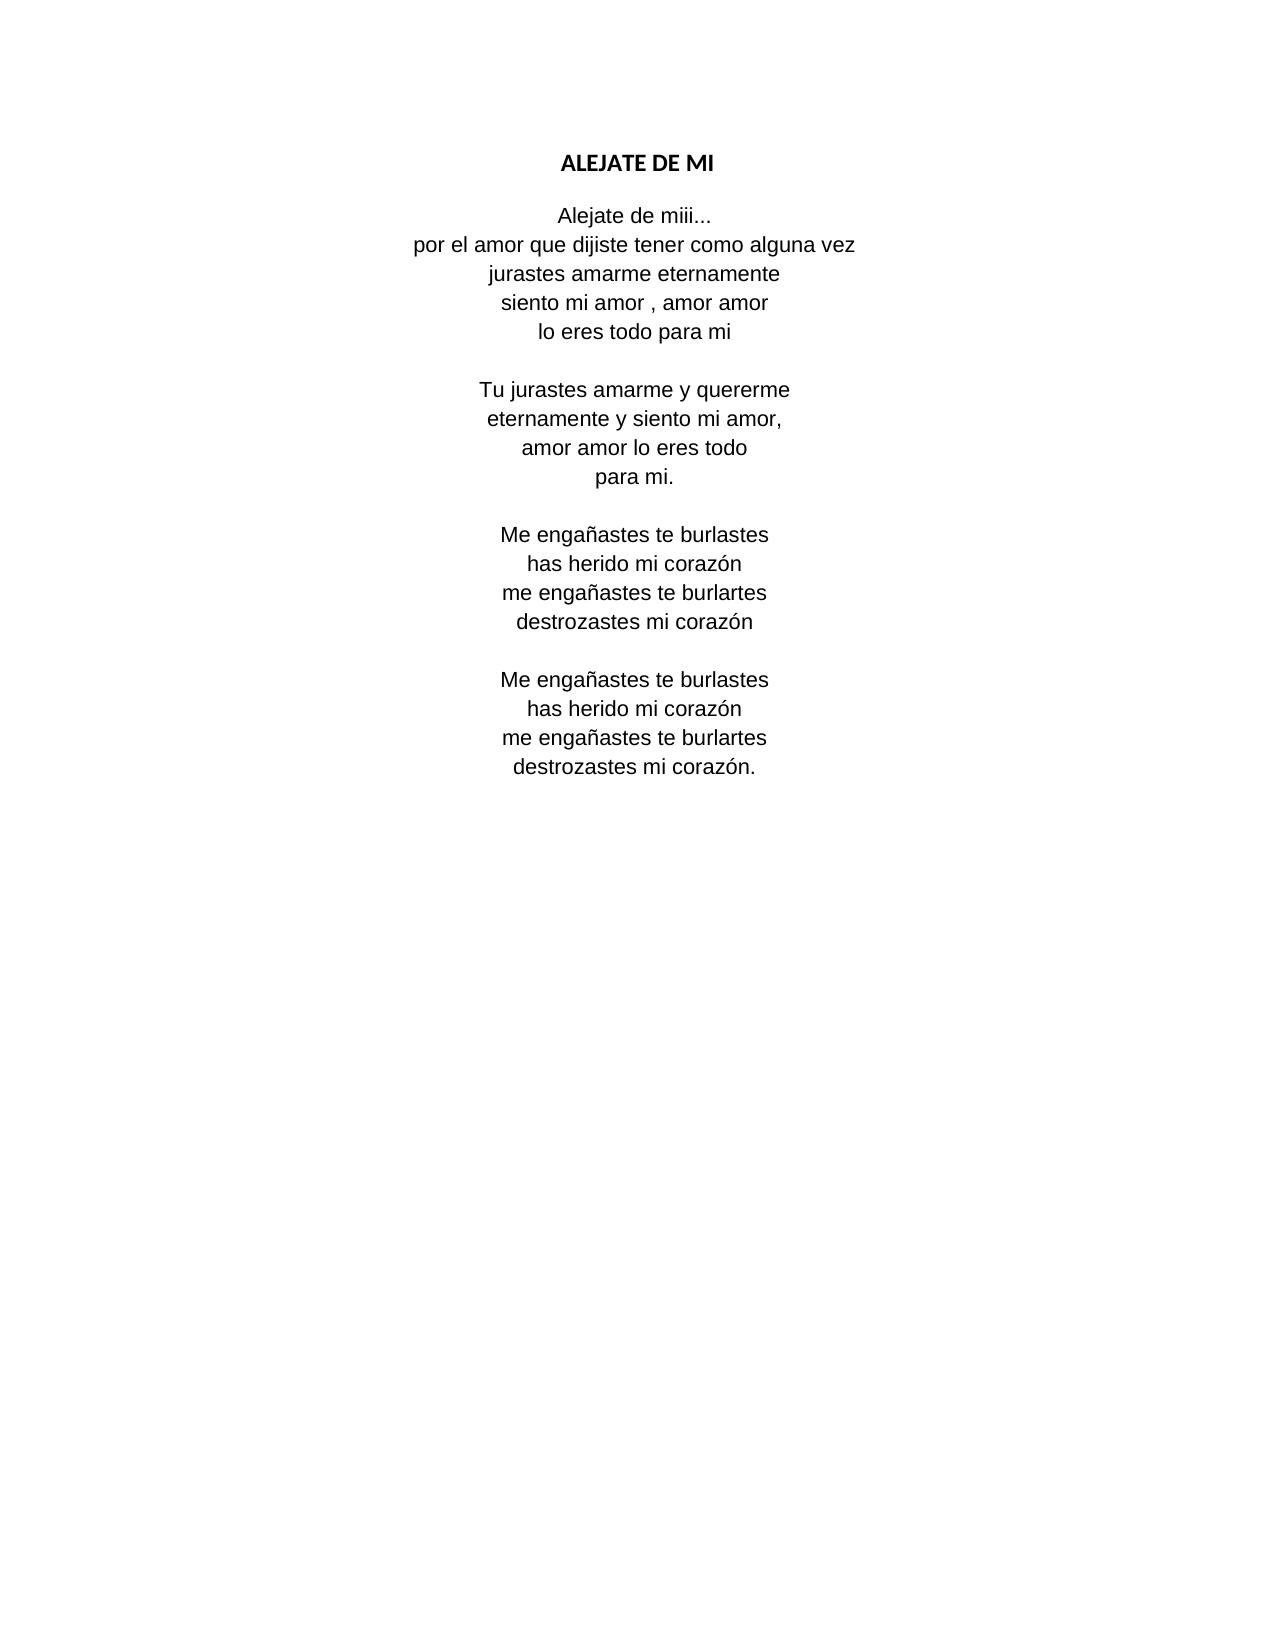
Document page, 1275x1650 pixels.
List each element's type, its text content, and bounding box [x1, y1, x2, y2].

text ALEJATE DE MI [177, 148, 1098, 178]
text Alejate de miii... por el amor que dijiste tener como alguna vez jurastes amarme eternamente siento mi amor , amor amor lo eres todo para mi Tu jurastes amarme y quererme eternamente y siento mi amor, amor amor lo eres todo para mi. Me engañastes te burlastes has herido mi corazón me engañastes te burlartes destrozastes mi corazón Me engañastes te burlastes has herido mi corazón me engañastes te burlartes destrozastes mi corazón. [177, 203, 1098, 840]
